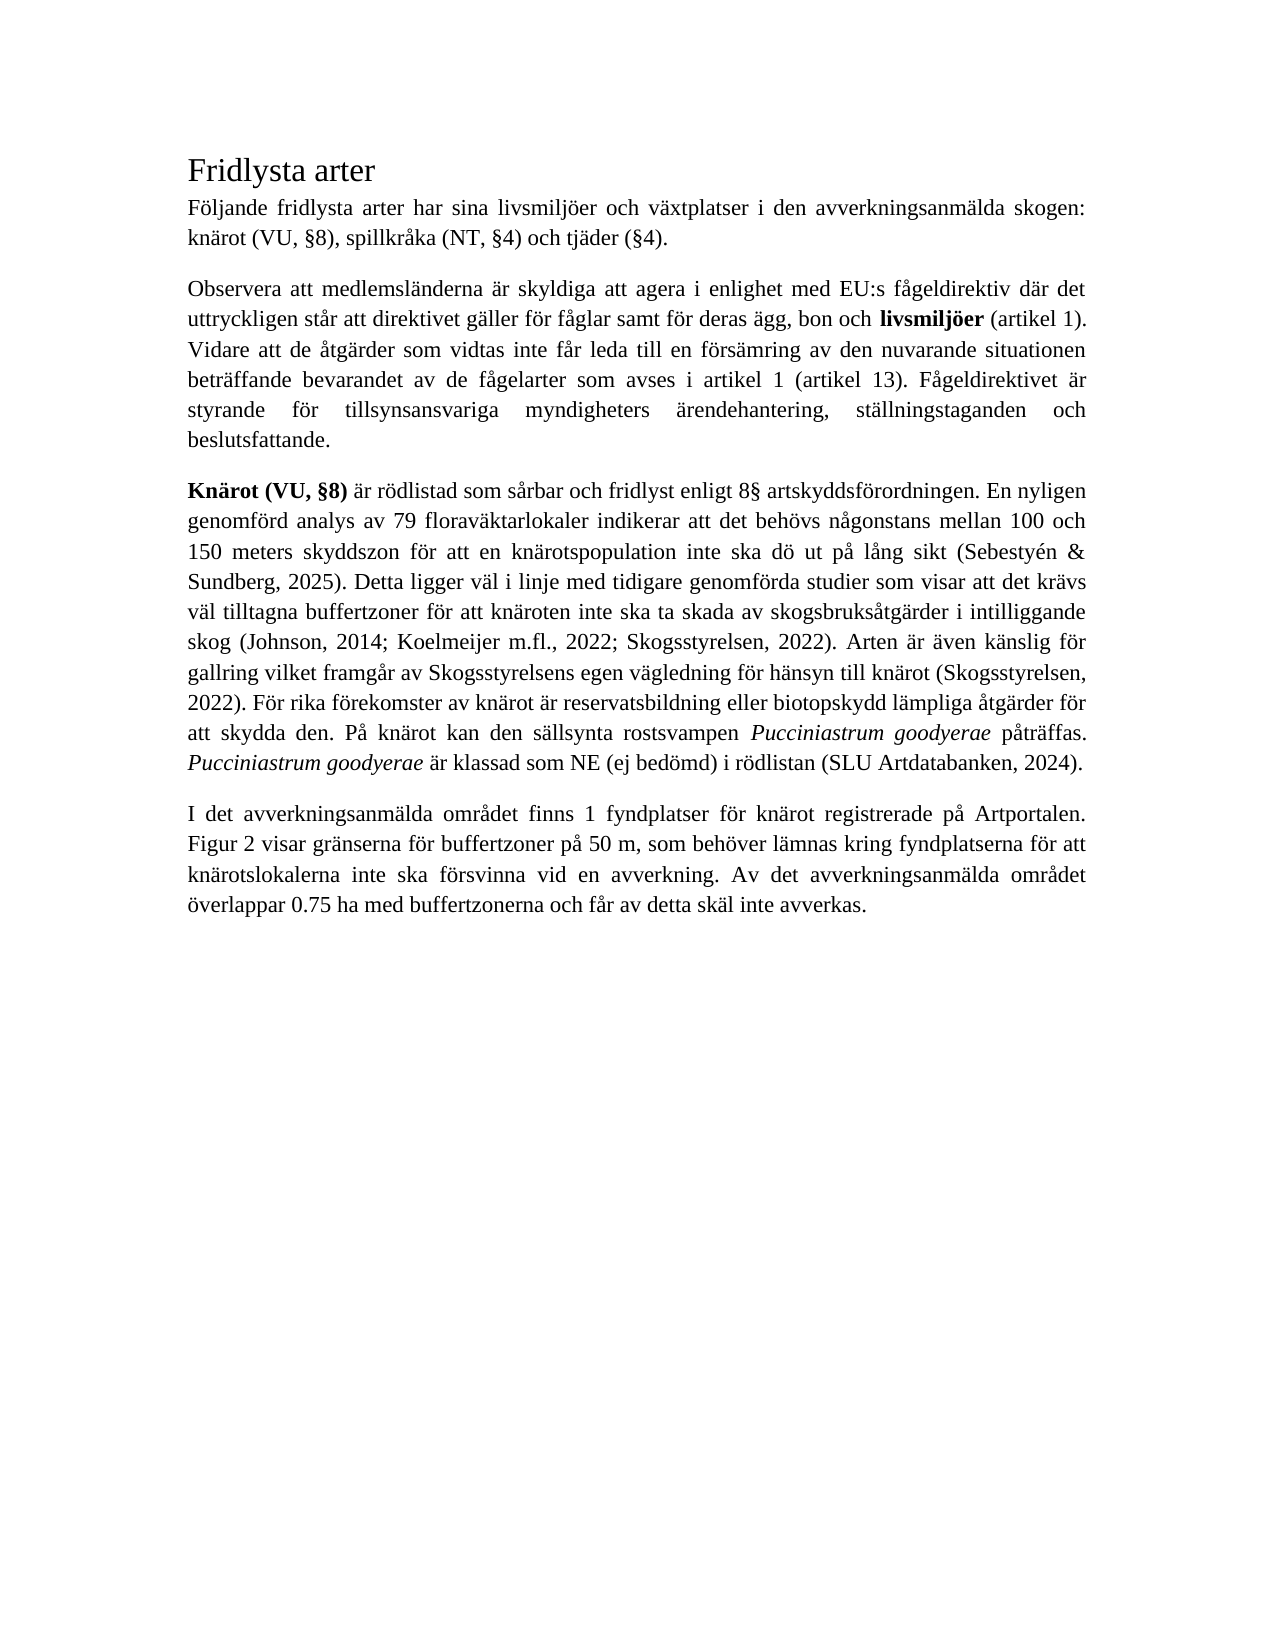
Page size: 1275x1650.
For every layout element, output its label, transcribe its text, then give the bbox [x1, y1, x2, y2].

text Följande fridlysta arter har sina livsmiljöer och växtplatser i den avverkningsanmälda skogen: knärot (VU, §8), spillkråka (NT, §4) och tjäder (§4). [187, 194, 1087, 251]
subtitle Fridlysta arter [187, 150, 1087, 188]
text I det avverkningsanmälda området finns 1 fyndplatser för knärot registrerade på Artportalen. Figur 2 visar gränserna för buffertzoner på 50 m, som behöver lämnas kring fyndplatserna för att knärotslokalerna inte ska försvinna vid en avverkning. Av det avverkningsanmälda området överlappar 0.75 ha med buffertzonerna och får av detta skäl inte avverkas. [187, 800, 1087, 917]
text Knärot (VU, §8) är rödlistad som sårbar och fridlyst enligt 8§ artskyddsförordningen. En nyligen genomförd analys av 79 floraväktarlokaler indikerar att det behövs någonstans mellan 100 och 150 meters skyddszon för att en knärotspopulation inte ska dö ut på lång sikt (Sebestyén & Sundberg, 2025). Detta ligger väl i linje med tidigare genomförda studier som visar att det krävs väl tilltagna buffertzoner för att knäroten inte ska ta skada av skogsbruksåtgärder i intilliggande skog (Johnson, 2014; Koelmeijer m.fl., 2022; Skogsstyrelsen, 2022). Arten är även känslig för gallring vilket framgår av Skogsstyrelsens egen vägledning för hänsyn till knärot (Skogsstyrelsen, 2022). För rika förekomster av knärot är reservatsbildning eller biotopskydd lämpliga åtgärder för att skydda den. På knärot kan den sällsynta rostsvampen Pucciniastrum goodyerae påträffas. Pucciniastrum goodyerae är klassad som NE (ej bedömd) i rödlistan (SLU Artdatabanken, 2024). [187, 477, 1087, 776]
text Observera att medlemsländerna är skyldiga att agera i enlighet med EU:s fågeldirektiv där det uttryckligen står att direktivet gäller för fåglar samt för deras ägg, bon och livsmiljöer (artikel 1). Vidare att de åtgärder som vidtas inte får leda till en försämring av den nuvarande situationen beträffande bevarandet av de fågelarter som avses i artikel 1 (artikel 13). Fågeldirektivet är styrande för tillsynsansvariga myndigheters ärendehantering, ställningstaganden och beslutsfattande. [187, 275, 1087, 453]
